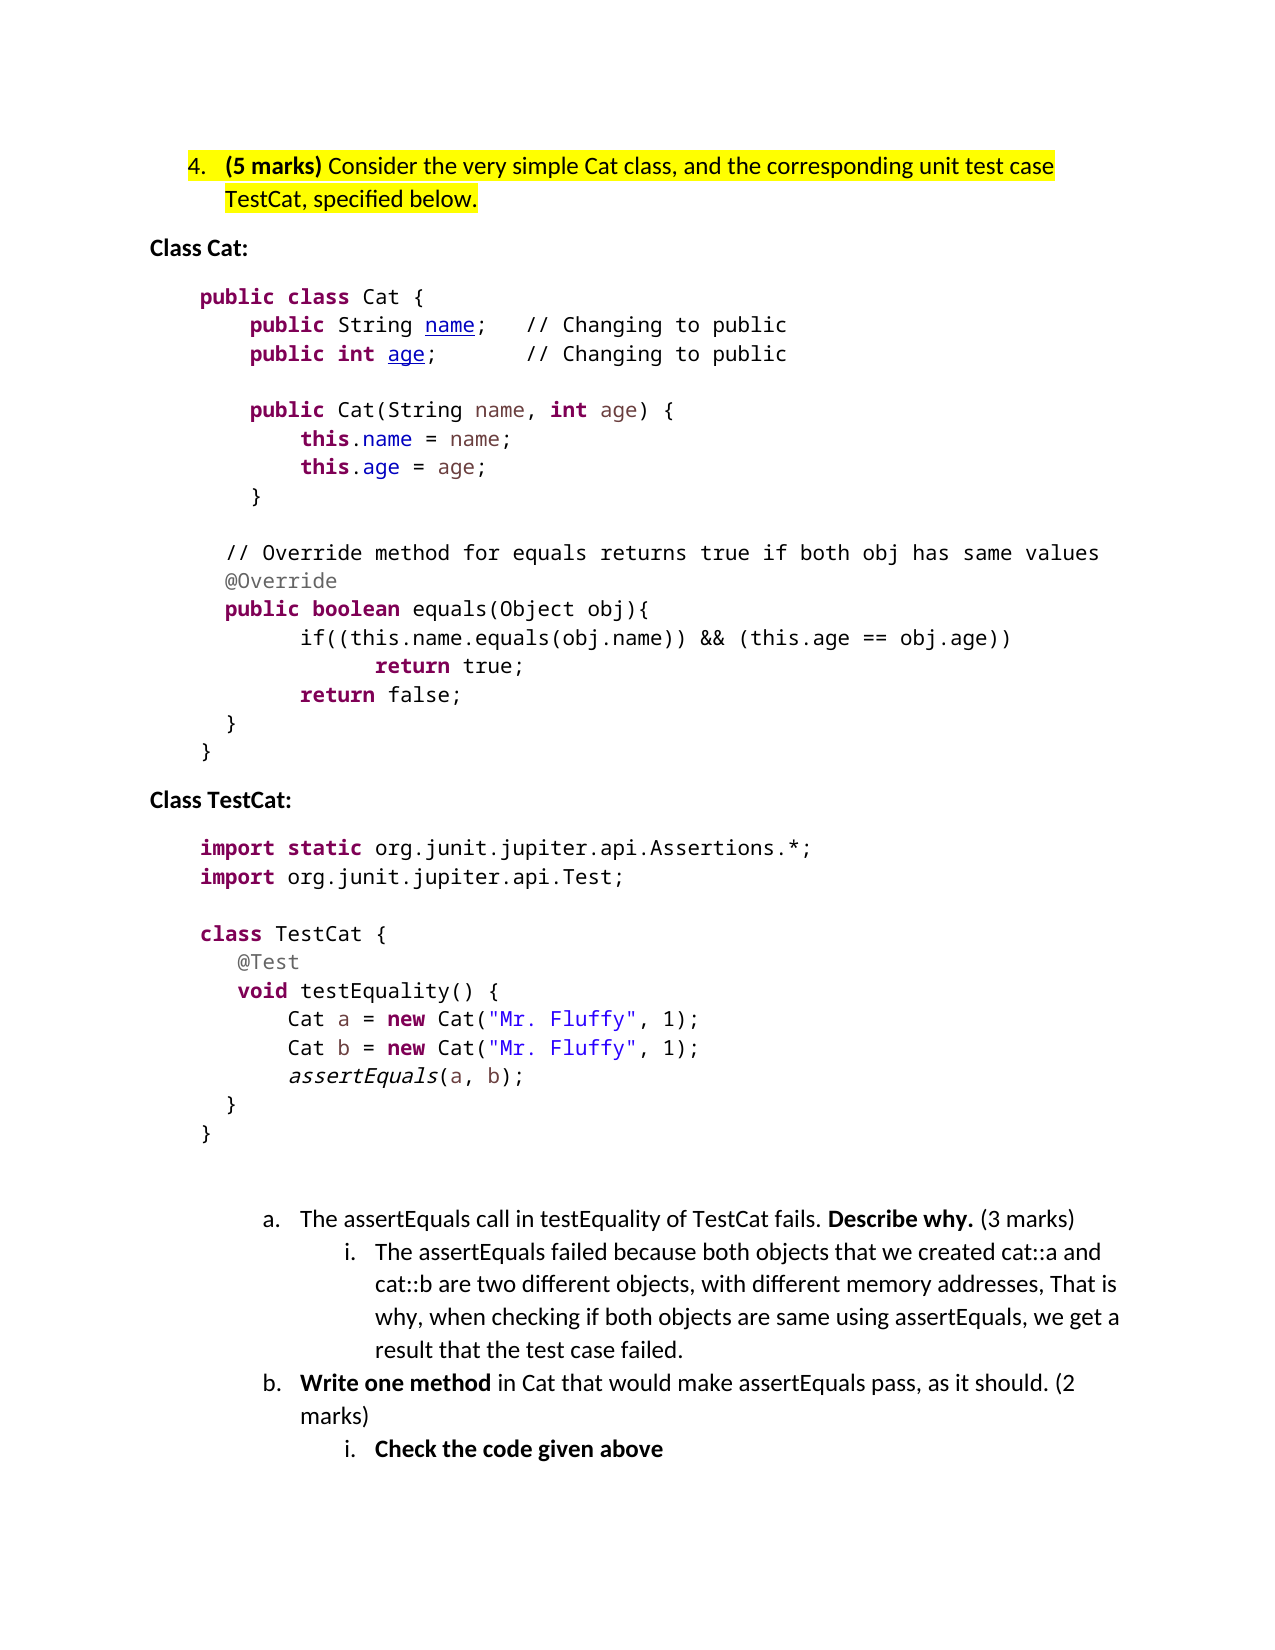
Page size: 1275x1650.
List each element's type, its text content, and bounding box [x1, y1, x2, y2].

text if((this.name.equals(obj.name)) && (this.age == obj.age)) [150, 623, 1125, 651]
text } [150, 737, 1125, 765]
text public class Cat { [187, 282, 1125, 311]
text public String name; // Changing to public [187, 311, 1125, 339]
text Cat a = new Cat("Mr. Fluffy", 1); [150, 1004, 1125, 1033]
text public boolean equals(Object obj){ [150, 594, 1125, 623]
text Class TestCat: [150, 784, 1125, 814]
list (5 marks) Consider the very simple Cat class, and the corresponding unit test case TestCat, specified below. [187, 150, 1125, 213]
text void testEquality() { [150, 976, 1125, 1004]
text Cat b = new Cat("Mr. Fluffy", 1); [150, 1033, 1125, 1061]
text return true; [150, 651, 1125, 680]
text // Override method for equals returns true if both obj has same values [150, 538, 1125, 566]
text Class Cat: [150, 232, 1125, 263]
text public Cat(String name, int age) { [187, 395, 1125, 424]
text @Test [150, 947, 1125, 976]
text import static org.junit.jupiter.api.Assertions.*; [150, 833, 1125, 862]
list Write one method in Cat that would make assertEquals pass, as it should. (2 marks) [262, 1367, 1125, 1431]
text class TestCat { [150, 919, 1125, 947]
list The assertEquals failed because both objects that we created cat::a and cat::b are two different objects, with different memory addresses, That is why, when checking if both objects are same using assertEquals, we get a result that the test case failed. [356, 1236, 1125, 1365]
text @Override [150, 566, 1125, 594]
text assertEquals(a, b); [150, 1061, 1125, 1089]
text import org.junit.jupiter.api.Test; [150, 862, 1125, 890]
text public int age; // Changing to public [187, 339, 1125, 367]
text } [150, 708, 1125, 737]
text } [150, 1089, 1125, 1118]
text this.name = name; [187, 424, 1125, 452]
list Check the code given above [356, 1433, 1125, 1494]
text this.age = age; [187, 452, 1125, 481]
text } [150, 1118, 1125, 1174]
list The assertEquals call in testEquality of TestCat fails. Describe why. (3 marks) [262, 1203, 1125, 1233]
text return false; [150, 680, 1125, 708]
text } [150, 481, 1125, 509]
